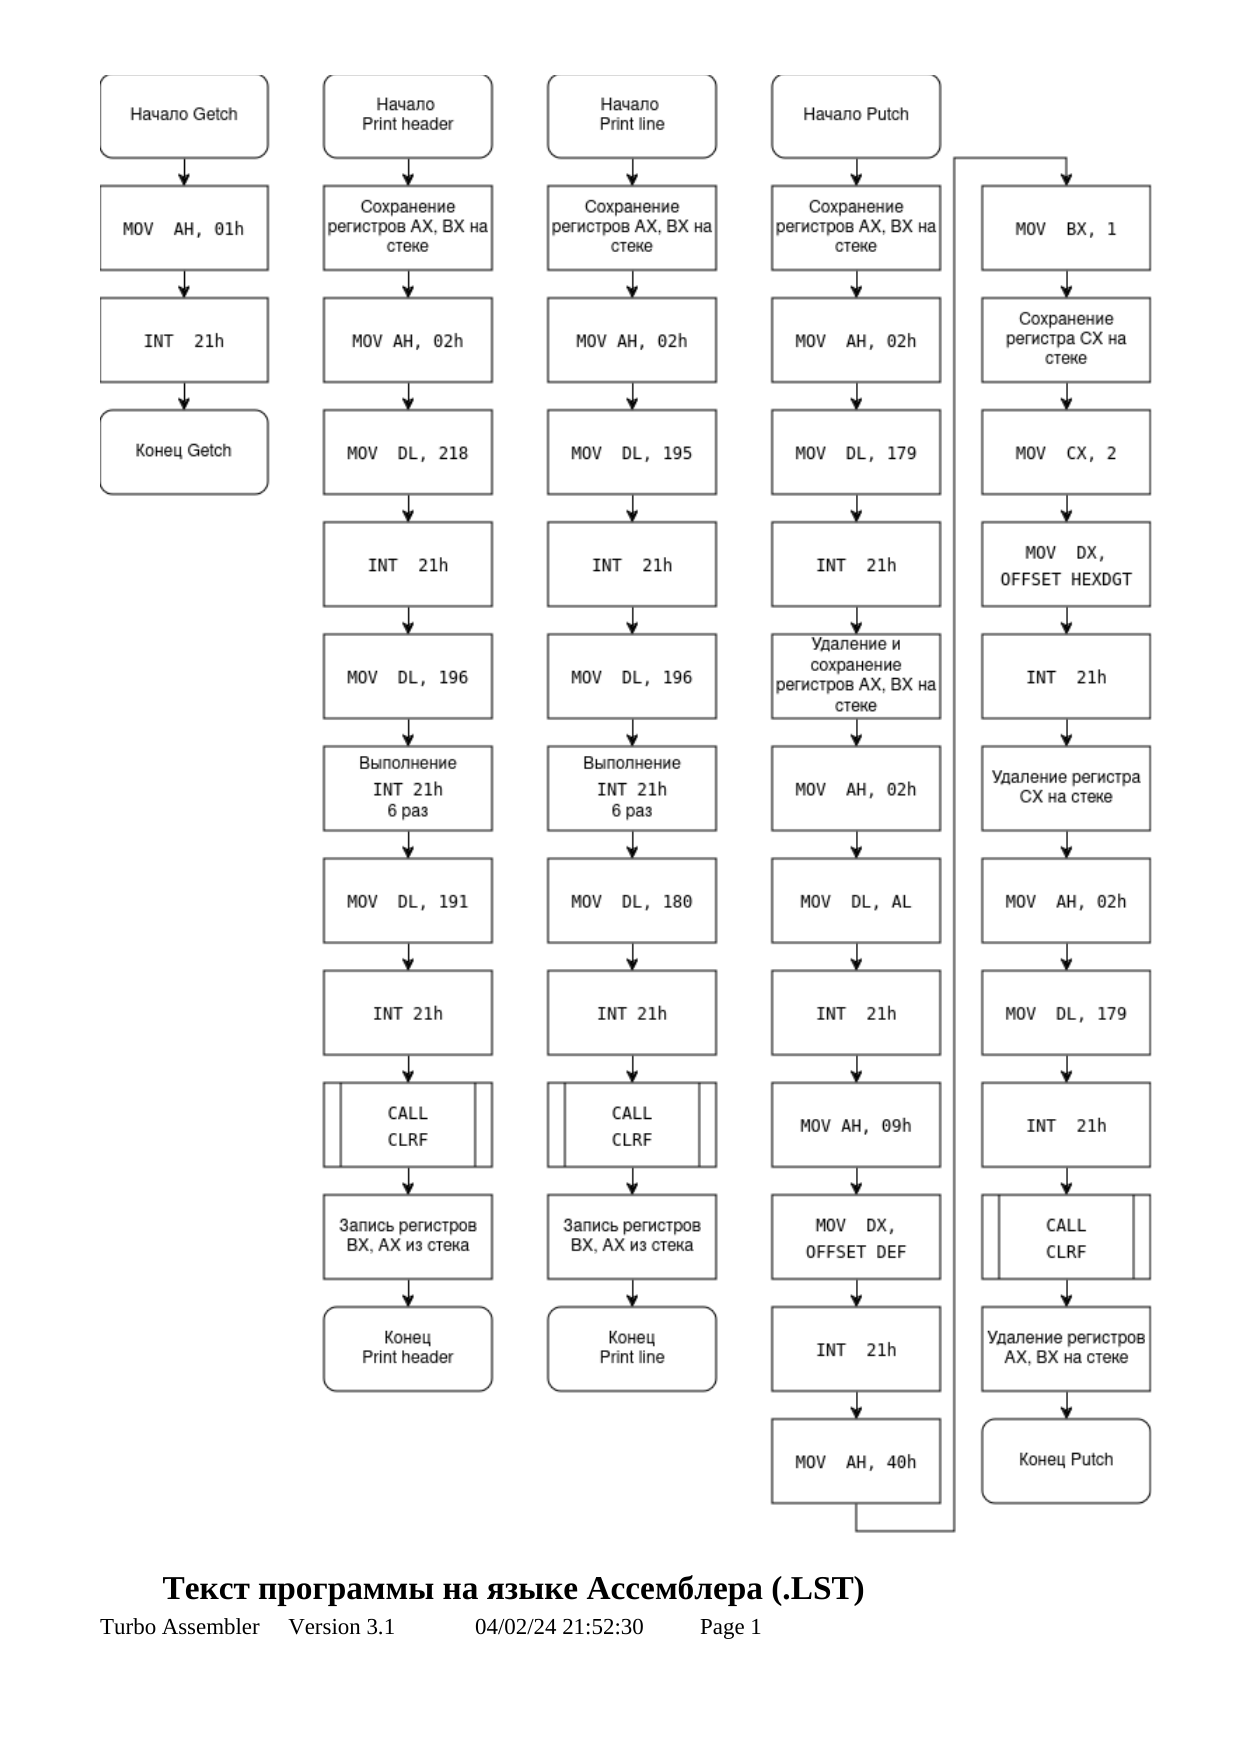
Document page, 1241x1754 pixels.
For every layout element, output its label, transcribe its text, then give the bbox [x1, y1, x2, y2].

picture [100, 75, 1152, 1544]
subtitle Текст программы на языке Ассемблера (.LST) [162, 1569, 1152, 1607]
text Turbo Assembler Version 3.1 04/02/24 21:52:30 Page 1 [100, 1613, 1152, 1639]
